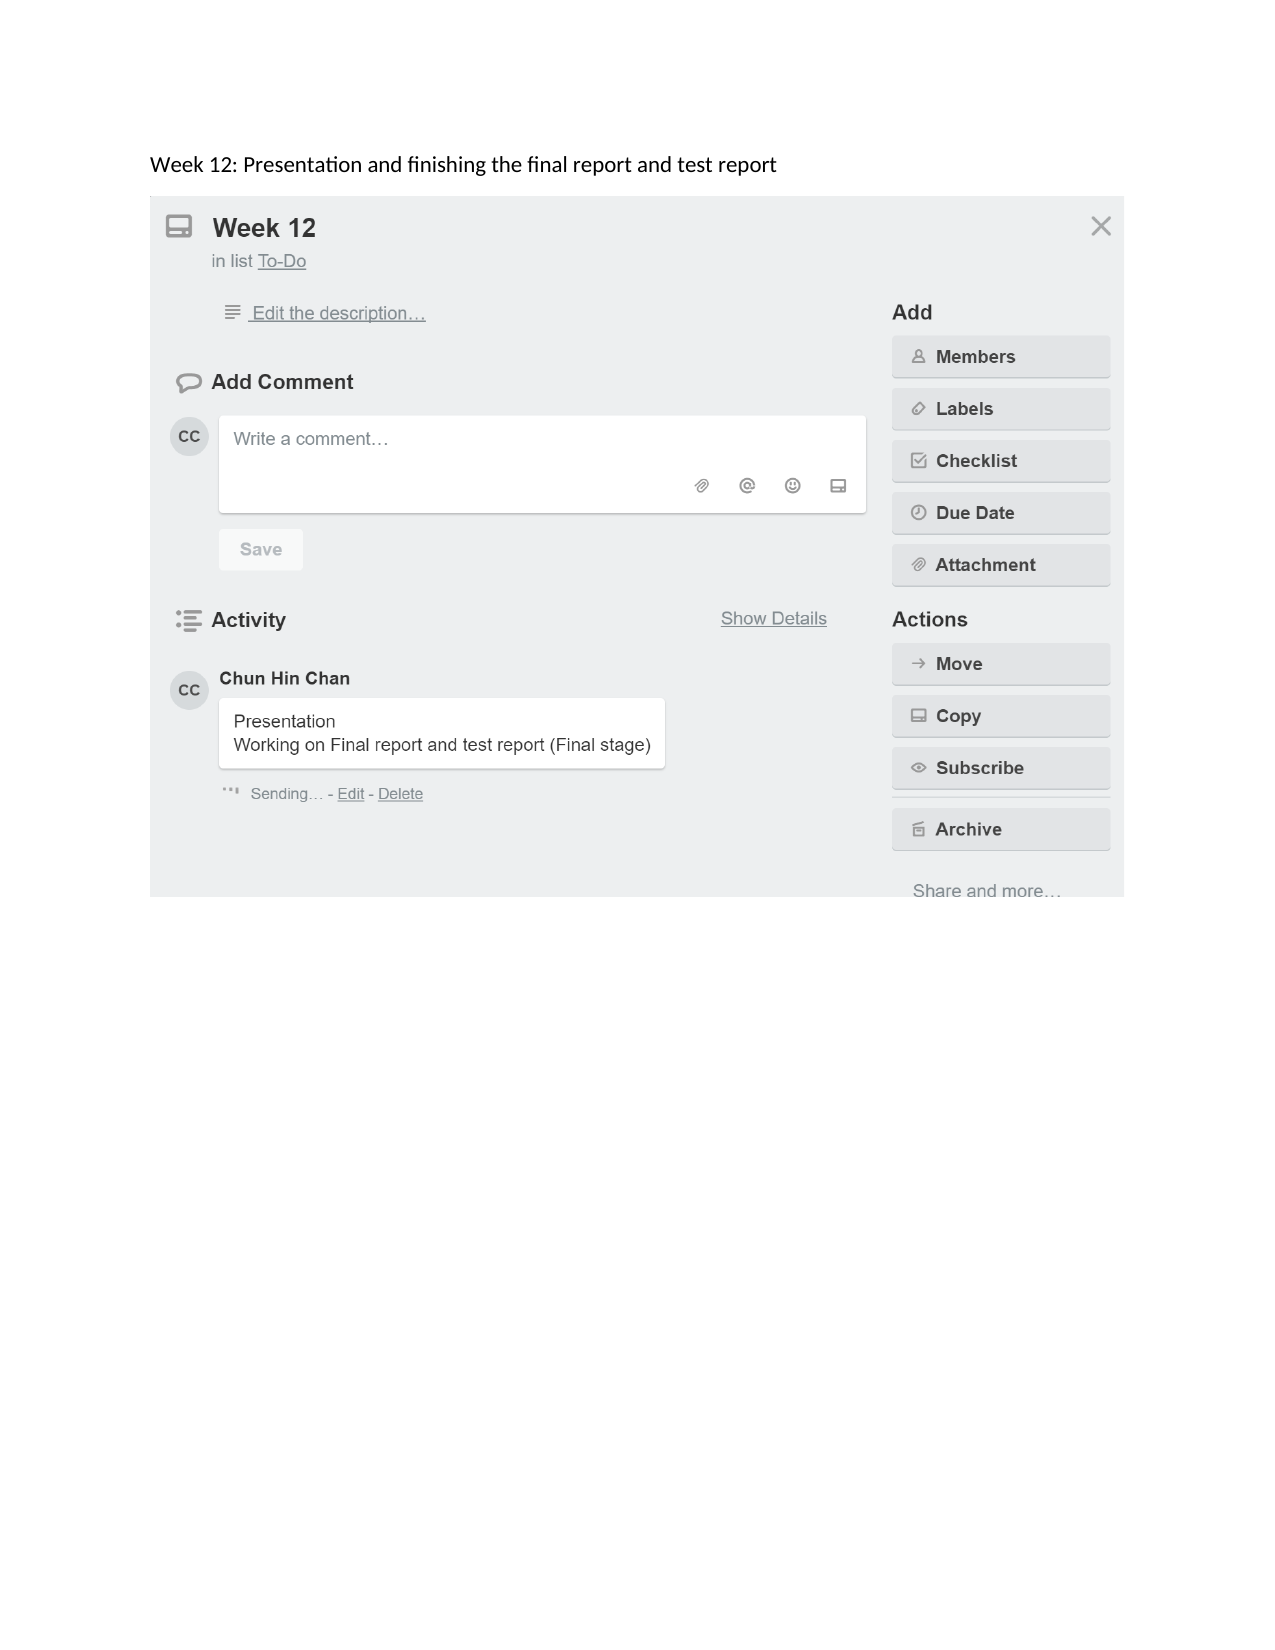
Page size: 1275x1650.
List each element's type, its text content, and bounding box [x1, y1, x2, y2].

picture [150, 196, 1125, 897]
text Week 12: Presentation and finishing the final report and test report [150, 150, 1125, 178]
